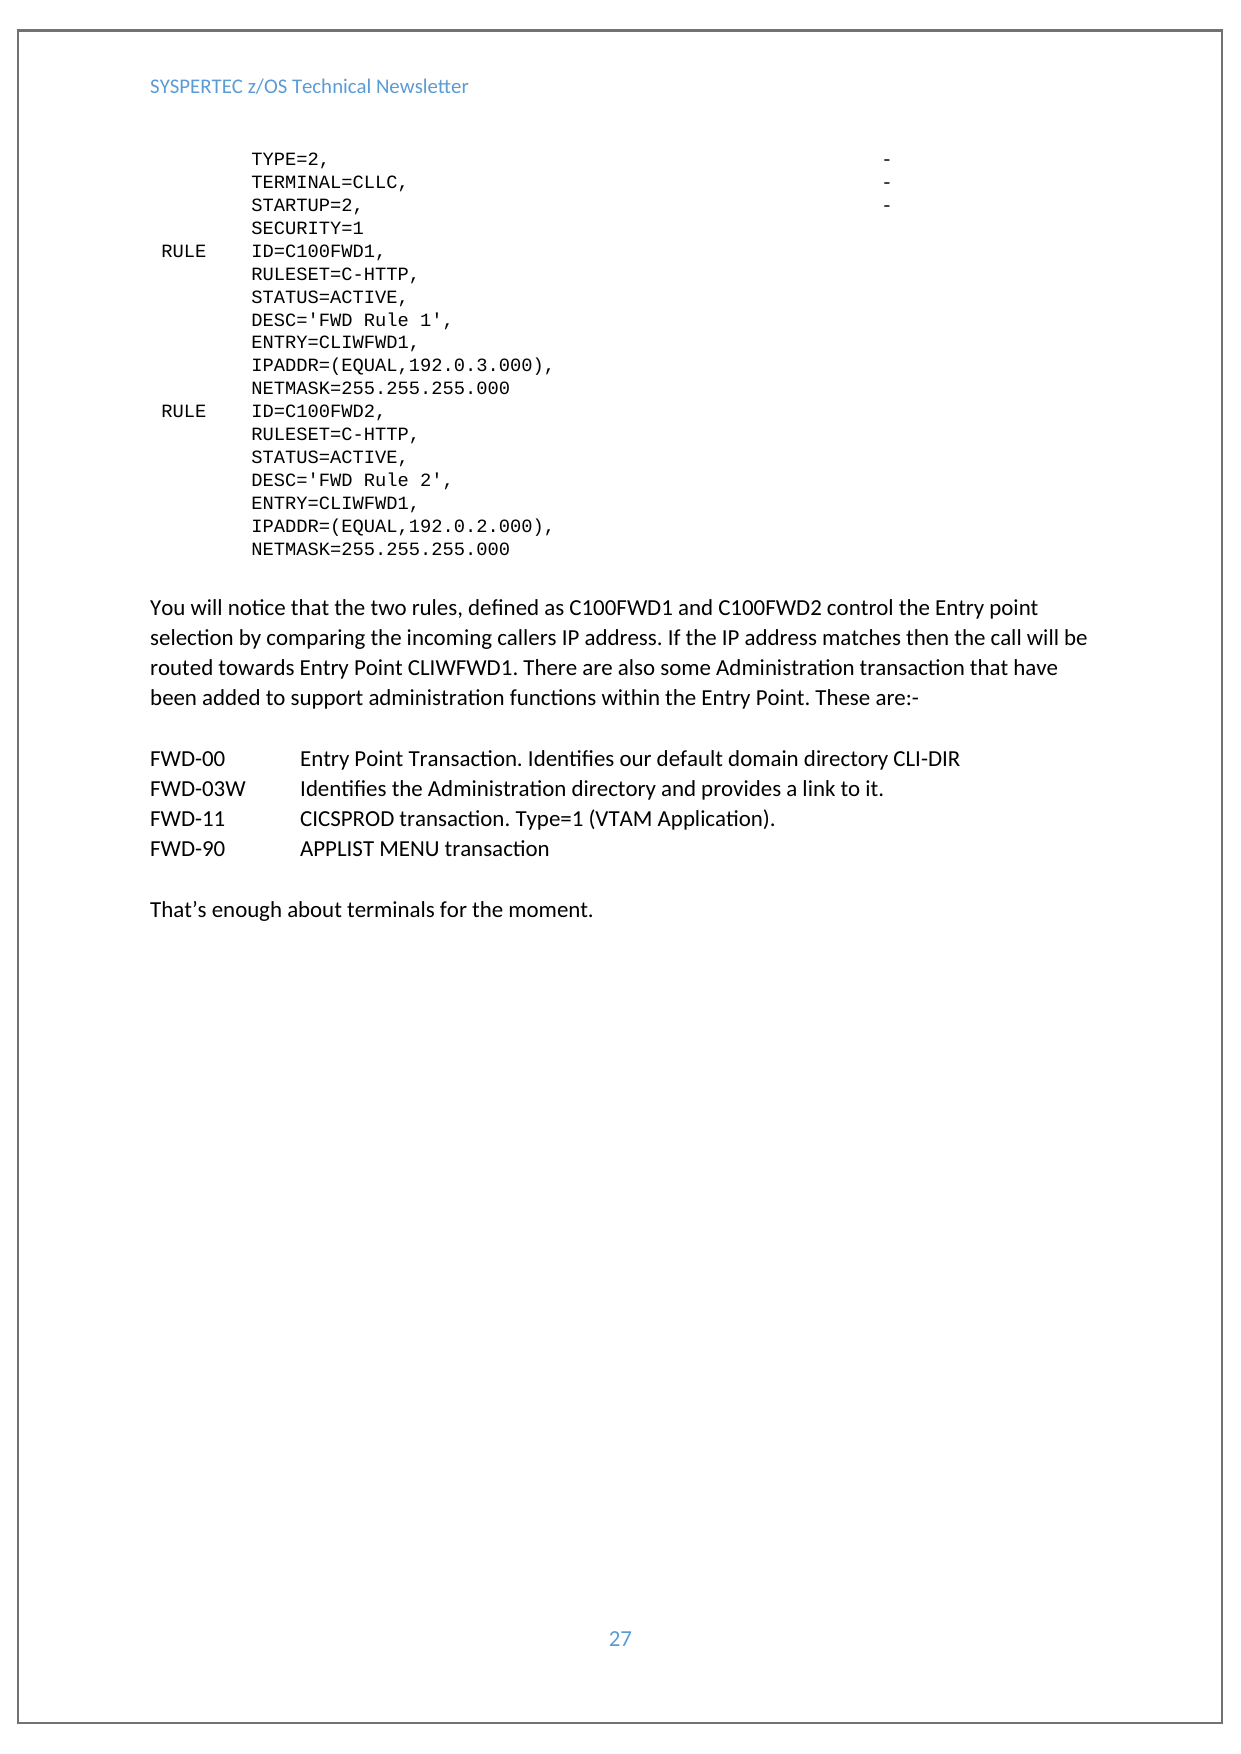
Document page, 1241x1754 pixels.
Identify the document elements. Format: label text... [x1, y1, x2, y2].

text FWD-90 APPLIST MENU transaction [150, 834, 1090, 862]
text TERMINAL=CLLC, - [150, 173, 1090, 194]
text NETMASK=255.255.255.000 [150, 539, 1090, 561]
text You will notice that the two rules, defined as C100FWD1 and C100FWD2 control the Entry point selection by comparing the incoming callers IP address. If the IP address matches then the call will be routed towards Entry Point CLIWFWD1. There are also some Administration transaction that have been added to support administration functions within the Entry Point. These are:- [150, 593, 1090, 711]
text FWD-03W Identifies the Administration directory and provides a link to it. [150, 774, 1090, 802]
text RULE ID=C100FWD1, [150, 242, 1090, 263]
text DESC='FWD Rule 2', [150, 471, 1090, 492]
text STARTUP=2, - [150, 196, 1090, 217]
text SECURITY=1 [150, 219, 1090, 240]
text STATUS=ACTIVE, [150, 287, 1090, 309]
text That’s enough about terminals for the moment. [150, 895, 1090, 923]
text RULE ID=C100FWD2, [150, 402, 1090, 423]
text ENTRY=CLIWFWD1, [150, 494, 1090, 515]
text TYPE=2, - [150, 150, 1090, 171]
text NETMASK=255.255.255.000 [150, 379, 1090, 400]
text FWD-11 CICSPROD transaction. Type=1 (VTAM Application). [150, 804, 1090, 832]
text RULESET=C-HTTP, [150, 425, 1090, 446]
text RULESET=C-HTTP, [150, 264, 1090, 286]
text DESC='FWD Rule 1', [150, 310, 1090, 332]
text ENTRY=CLIWFWD1, [150, 333, 1090, 354]
text FWD-00 Entry Point Transaction. Identifies our default domain directory CLI-DIR [150, 744, 1090, 772]
text IPADDR=(EQUAL,192.0.2.000), [150, 517, 1090, 538]
text STATUS=ACTIVE, [150, 448, 1090, 469]
text IPADDR=(EQUAL,192.0.3.000), [150, 356, 1090, 377]
